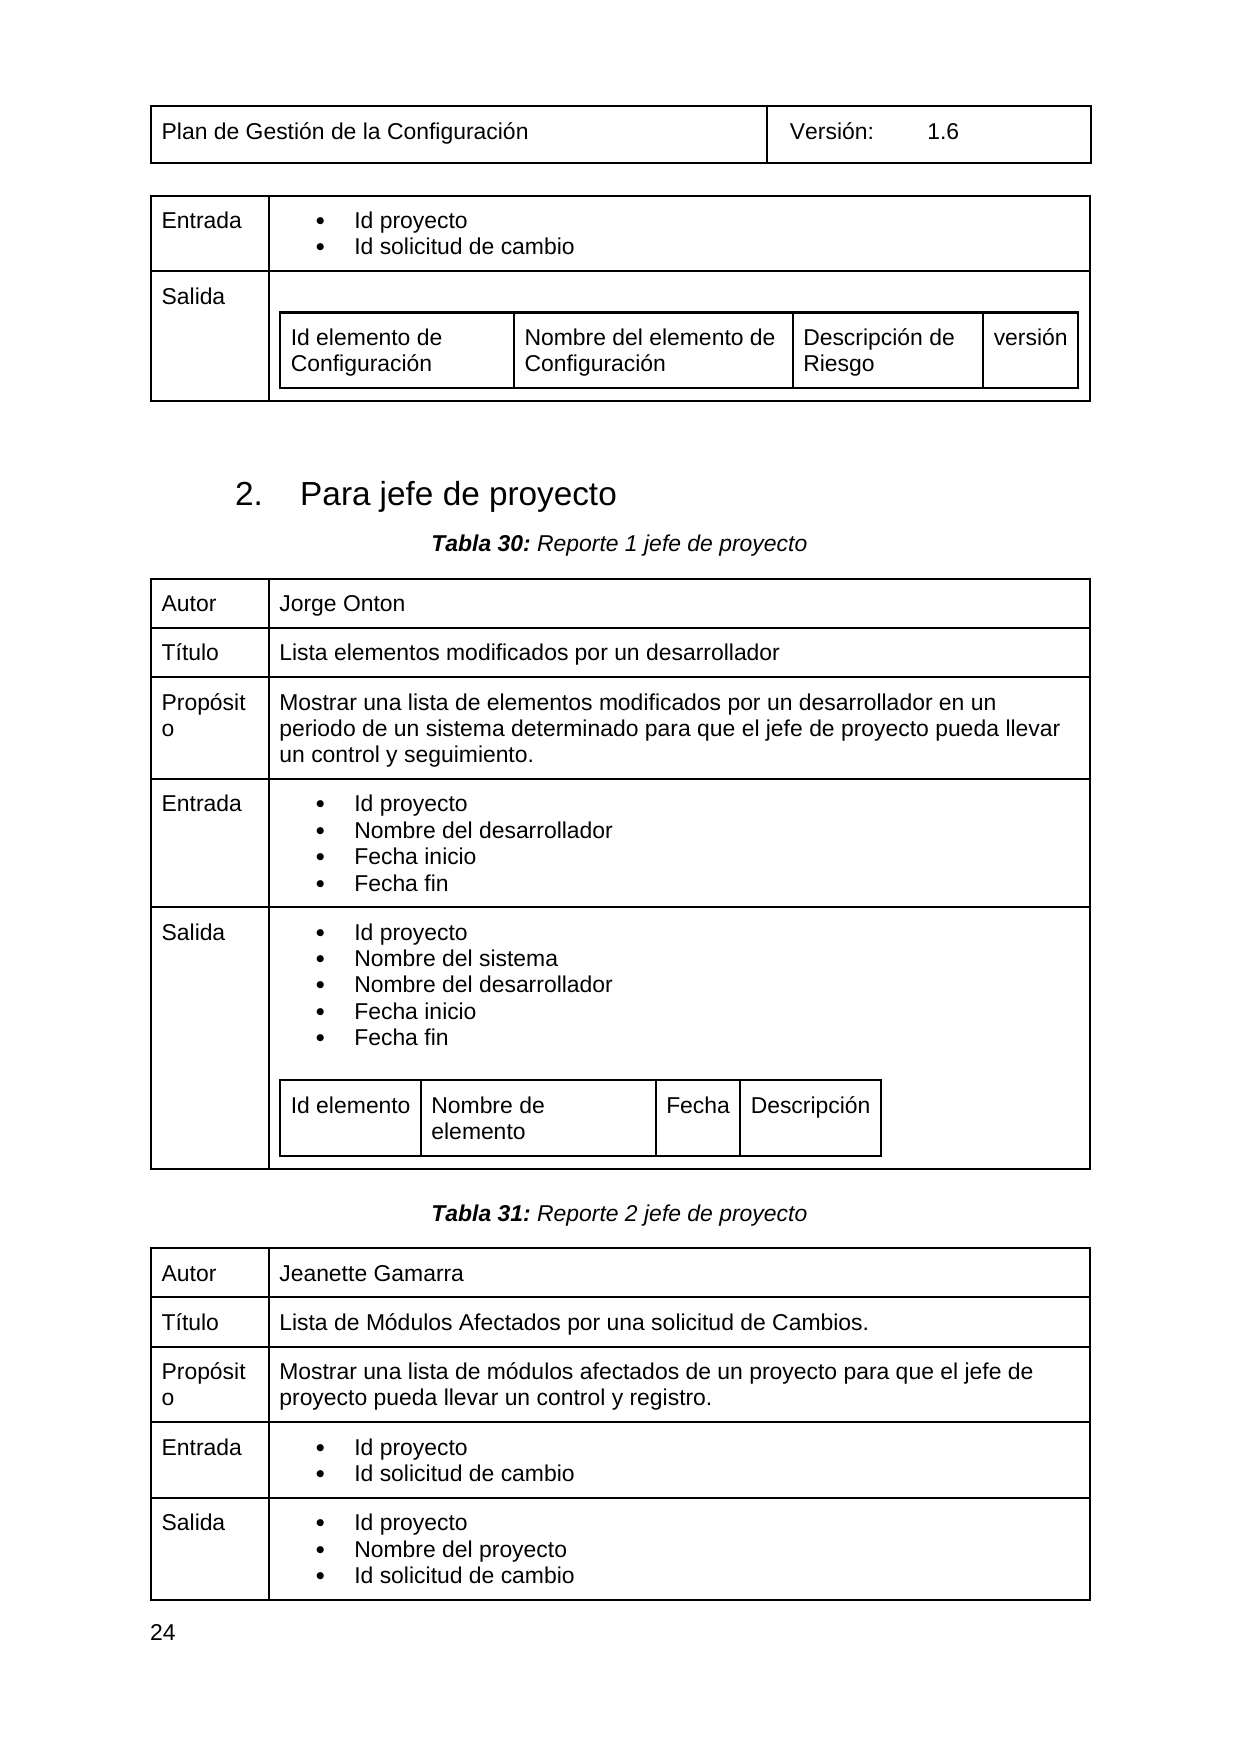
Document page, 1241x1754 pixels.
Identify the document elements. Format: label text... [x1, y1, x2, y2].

table_cell Lista elementos modificados por un desarrollador [270, 629, 1089, 676]
text Tabla 31: Reporte 2 jefe de proyecto [150, 1200, 1090, 1226]
table_cell Id proyecto Nombre del proyecto Id solicitud de cambio Solicitud de cambio [270, 1499, 1089, 1599]
table_cell Salida [152, 272, 268, 399]
table_cell Título [152, 1298, 268, 1346]
table_cell Entrada [152, 197, 268, 270]
table_cell Id proyecto Nombre del sistema Nombre del desarrollador Fecha inicio Fecha fin [270, 908, 1089, 1167]
table_cell Id proyecto Nombre del desarrollador Fecha inicio Fecha fin [270, 780, 1089, 906]
text Tabla 30: Reporte 1 jefe de proyecto [150, 530, 1090, 557]
table_cell Mostrar una lista de módulos afectados de un proyecto para que el jefe de proyecto pueda llevar un control y registro. [270, 1348, 1089, 1421]
table_cell Título [152, 629, 268, 676]
table_cell Id proyecto Id solicitud de cambio [270, 1423, 1089, 1497]
table_cell Salida [152, 1499, 268, 1599]
table_cell Lista de Módulos Afectados por una solicitud de Cambios. [270, 1298, 1089, 1346]
table_cell Mostrar una lista de elementos modificados por un desarrollador en un periodo de un sistema determinado para que el jefe de proyecto pueda llevar un control y seguimiento. [270, 678, 1089, 778]
subtitle Para jefe de proyecto [262, 473, 1090, 512]
table_cell [270, 272, 1089, 399]
table_cell Id proyecto Id solicitud de cambio [270, 197, 1089, 270]
table_cell Salida [152, 908, 268, 1167]
table_cell Propósito [152, 678, 268, 778]
table_cell Propósito [152, 1348, 268, 1421]
table_header Jeanette Gamarra [270, 1249, 1089, 1296]
table_header Jorge Onton [270, 580, 1089, 627]
table_cell Entrada [152, 1423, 268, 1497]
table_header Autor [152, 580, 268, 627]
table_header Autor [152, 1249, 268, 1296]
table_cell Entrada [152, 780, 268, 906]
